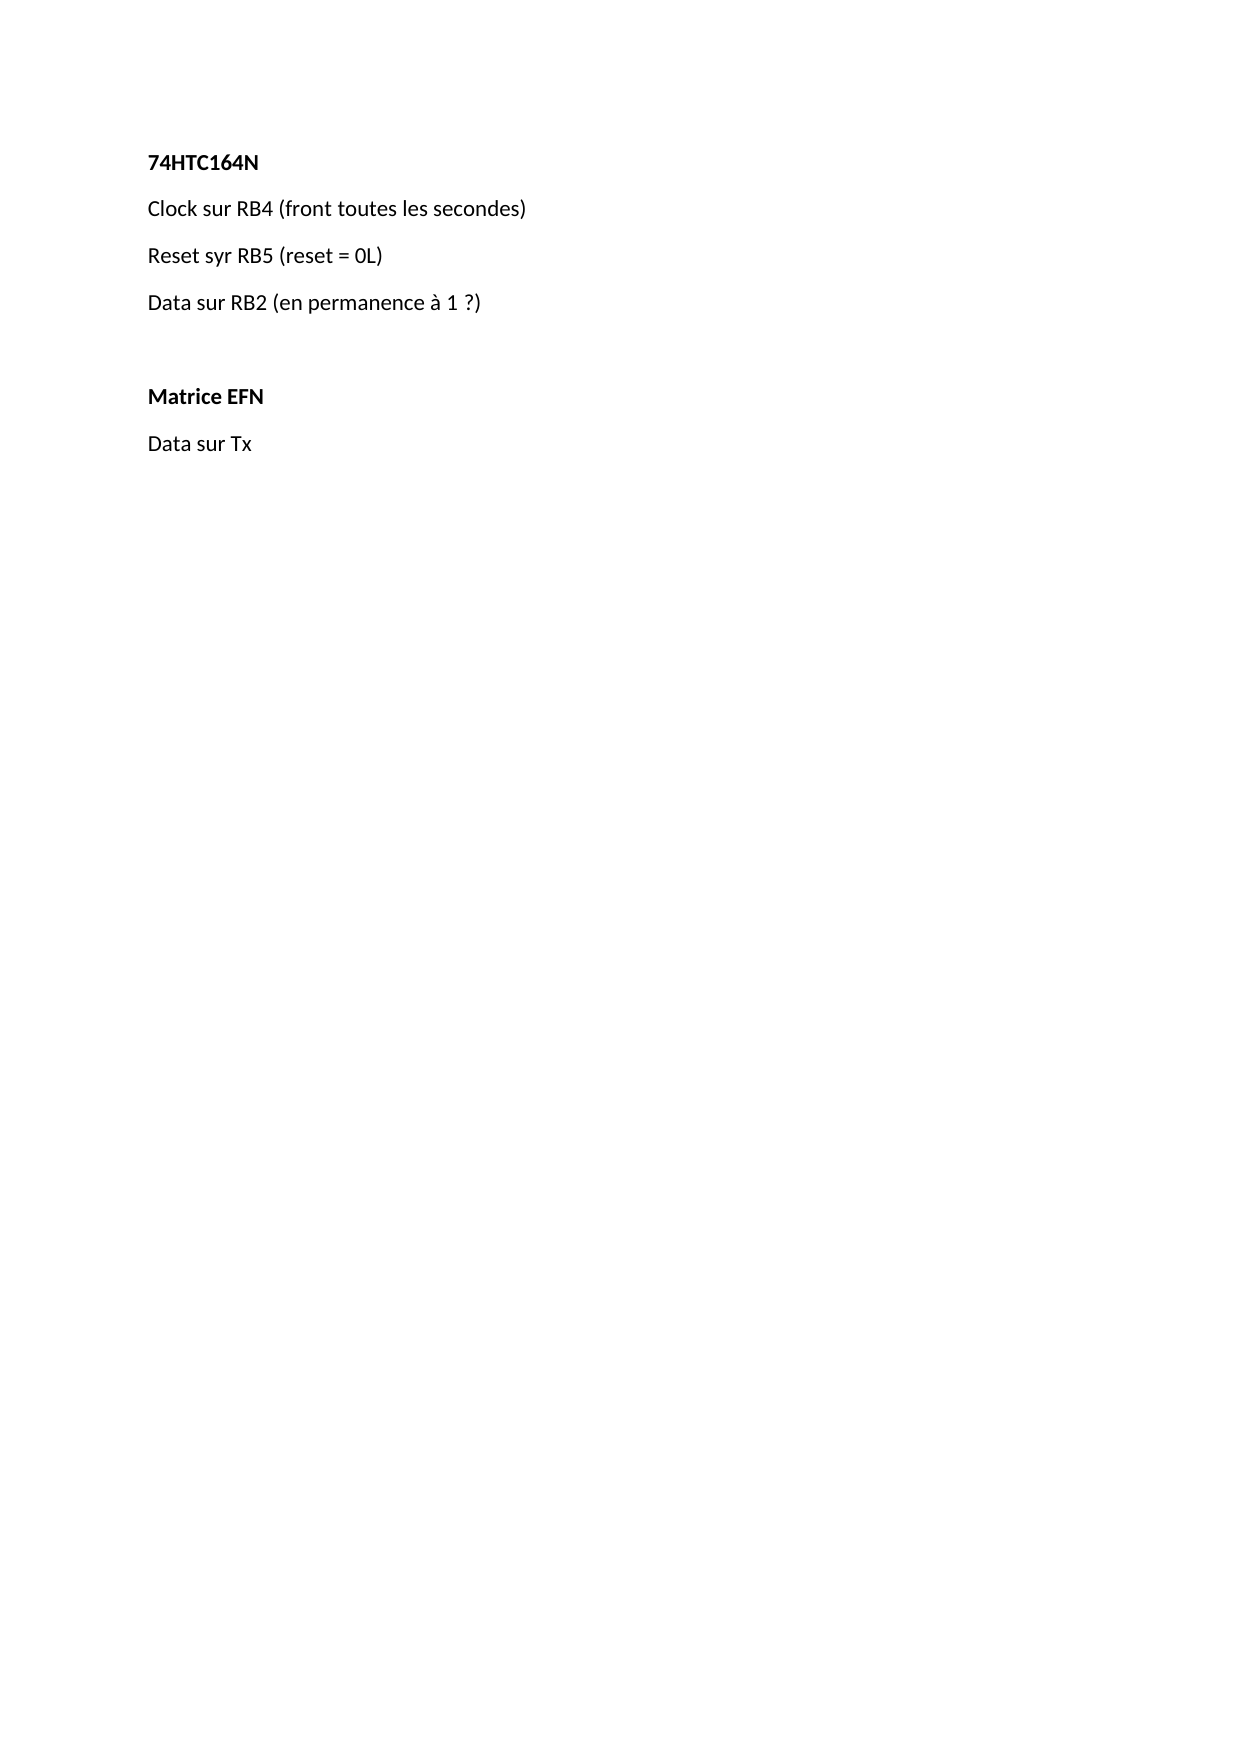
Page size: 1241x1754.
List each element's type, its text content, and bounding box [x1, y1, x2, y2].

text Reset syr RB5 (reset = 0L) [148, 241, 1093, 269]
text 74HTC164N [148, 148, 1093, 176]
text Clock sur RB4 (front toutes les secondes) [148, 194, 1093, 222]
text Data sur RB2 (en permanence à 1 ?) [148, 288, 1093, 316]
text Matrice EFN [148, 382, 1093, 410]
text Data sur Tx [148, 429, 1093, 457]
